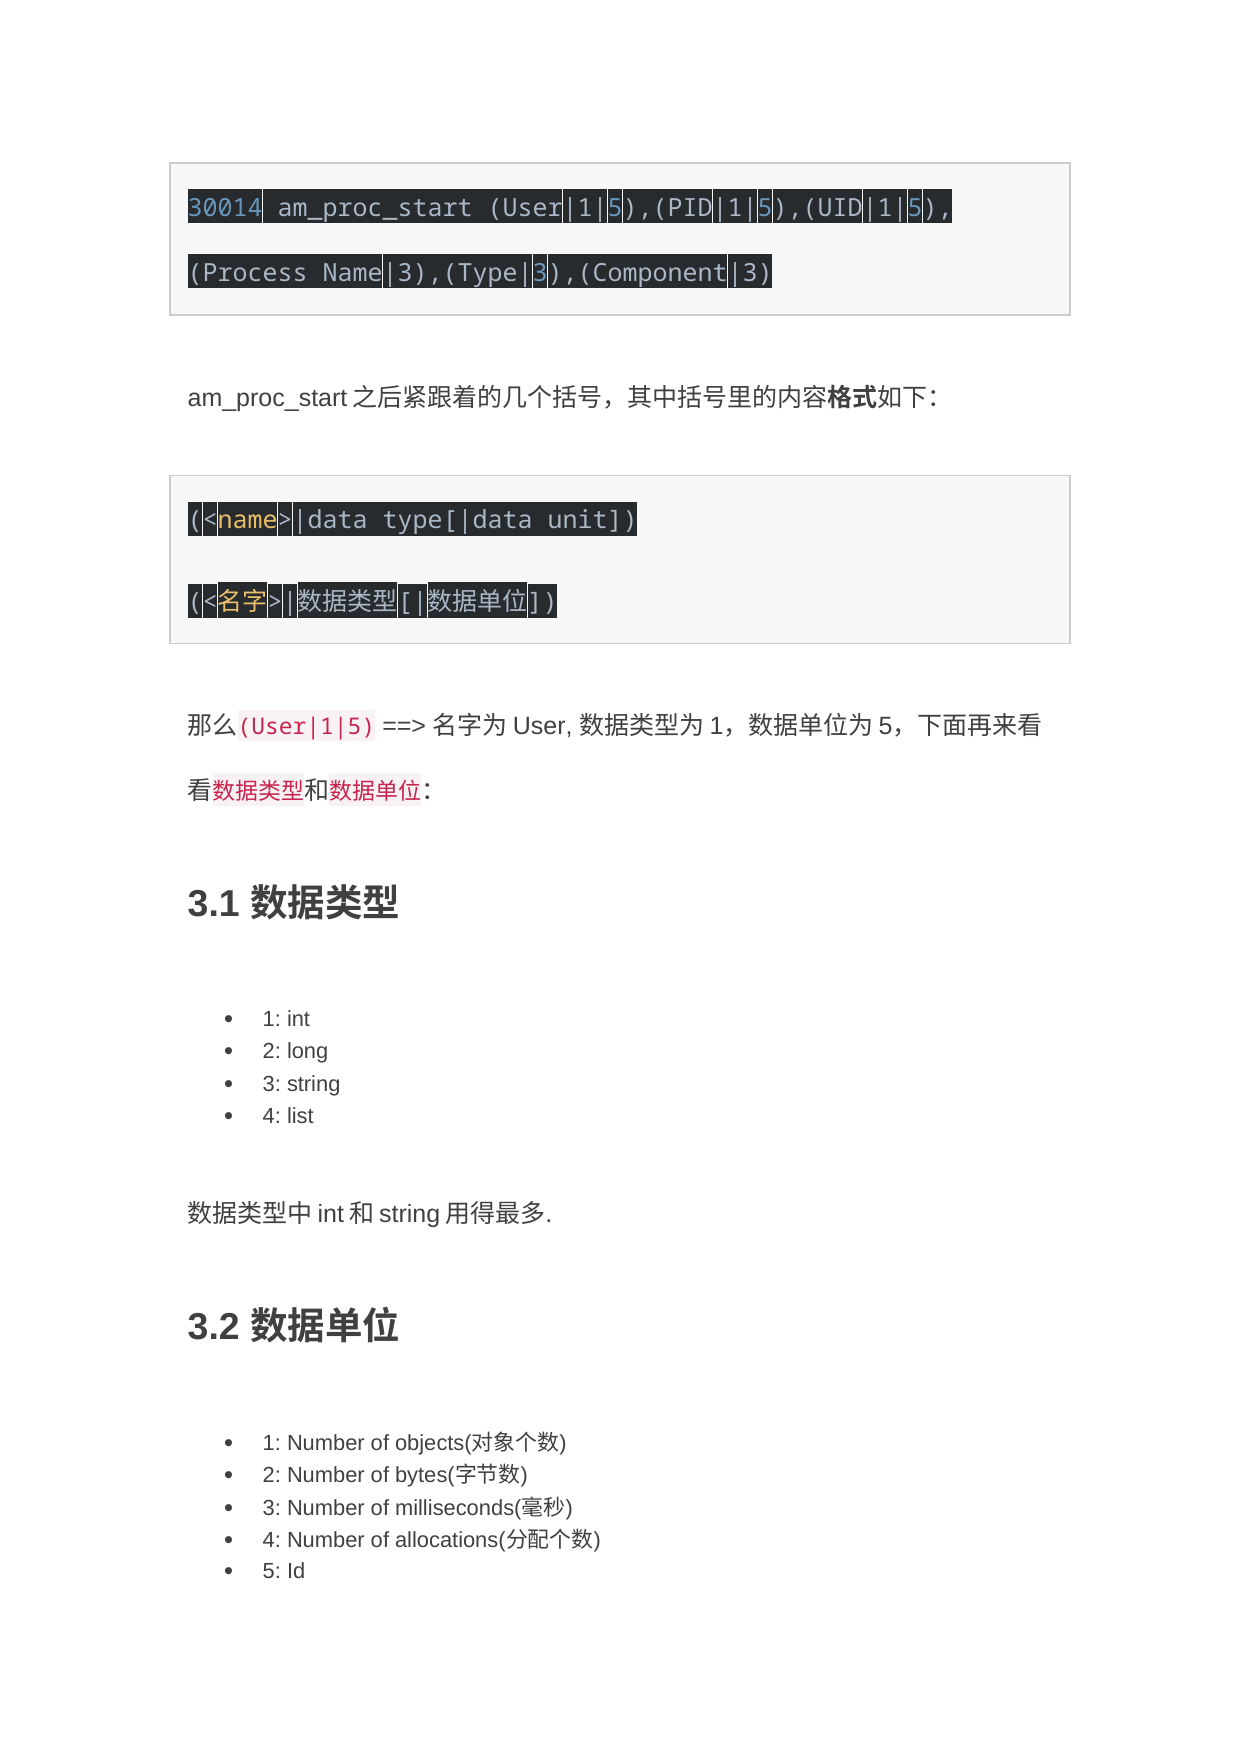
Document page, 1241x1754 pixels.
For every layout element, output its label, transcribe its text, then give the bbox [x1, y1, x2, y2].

text 数据类型中int和string用得最多. [187, 1179, 1053, 1244]
list 2: long [225, 1034, 1053, 1067]
list 2: Number of bytes(字节数) [225, 1457, 1053, 1489]
text 那么(User|1|5) ==> 名字为User, 数据类型为1，数据单位为5，下面再来看看数据类型和数据单位： [187, 691, 1053, 821]
list 3: string [225, 1067, 1053, 1099]
list 4: Number of allocations(分配个数) [225, 1522, 1053, 1554]
list 3: Number of milliseconds(毫秒) [225, 1489, 1053, 1522]
text (<name>|data type[|data unit]) [171, 476, 1069, 552]
list 5: Id [225, 1554, 1053, 1587]
list 1: Number of objects(对象个数) [225, 1424, 1053, 1457]
list 1: int [225, 1002, 1053, 1034]
subtitle 3.1 数据类型 [187, 868, 1053, 933]
subtitle 3.2 数据单位 [187, 1291, 1053, 1356]
text am_proc_start之后紧跟着的几个括号，其中括号里的内容格式如下： [187, 363, 1053, 428]
text 30014 am_proc_start (User|1|5),(PID|1|5),(UID|1|5),(Process Name|3),(Type|3),(Component|3) [171, 164, 1069, 314]
text (<名字>|数据类型[|数据单位]) [171, 555, 1069, 643]
list 4: list [225, 1099, 1053, 1132]
